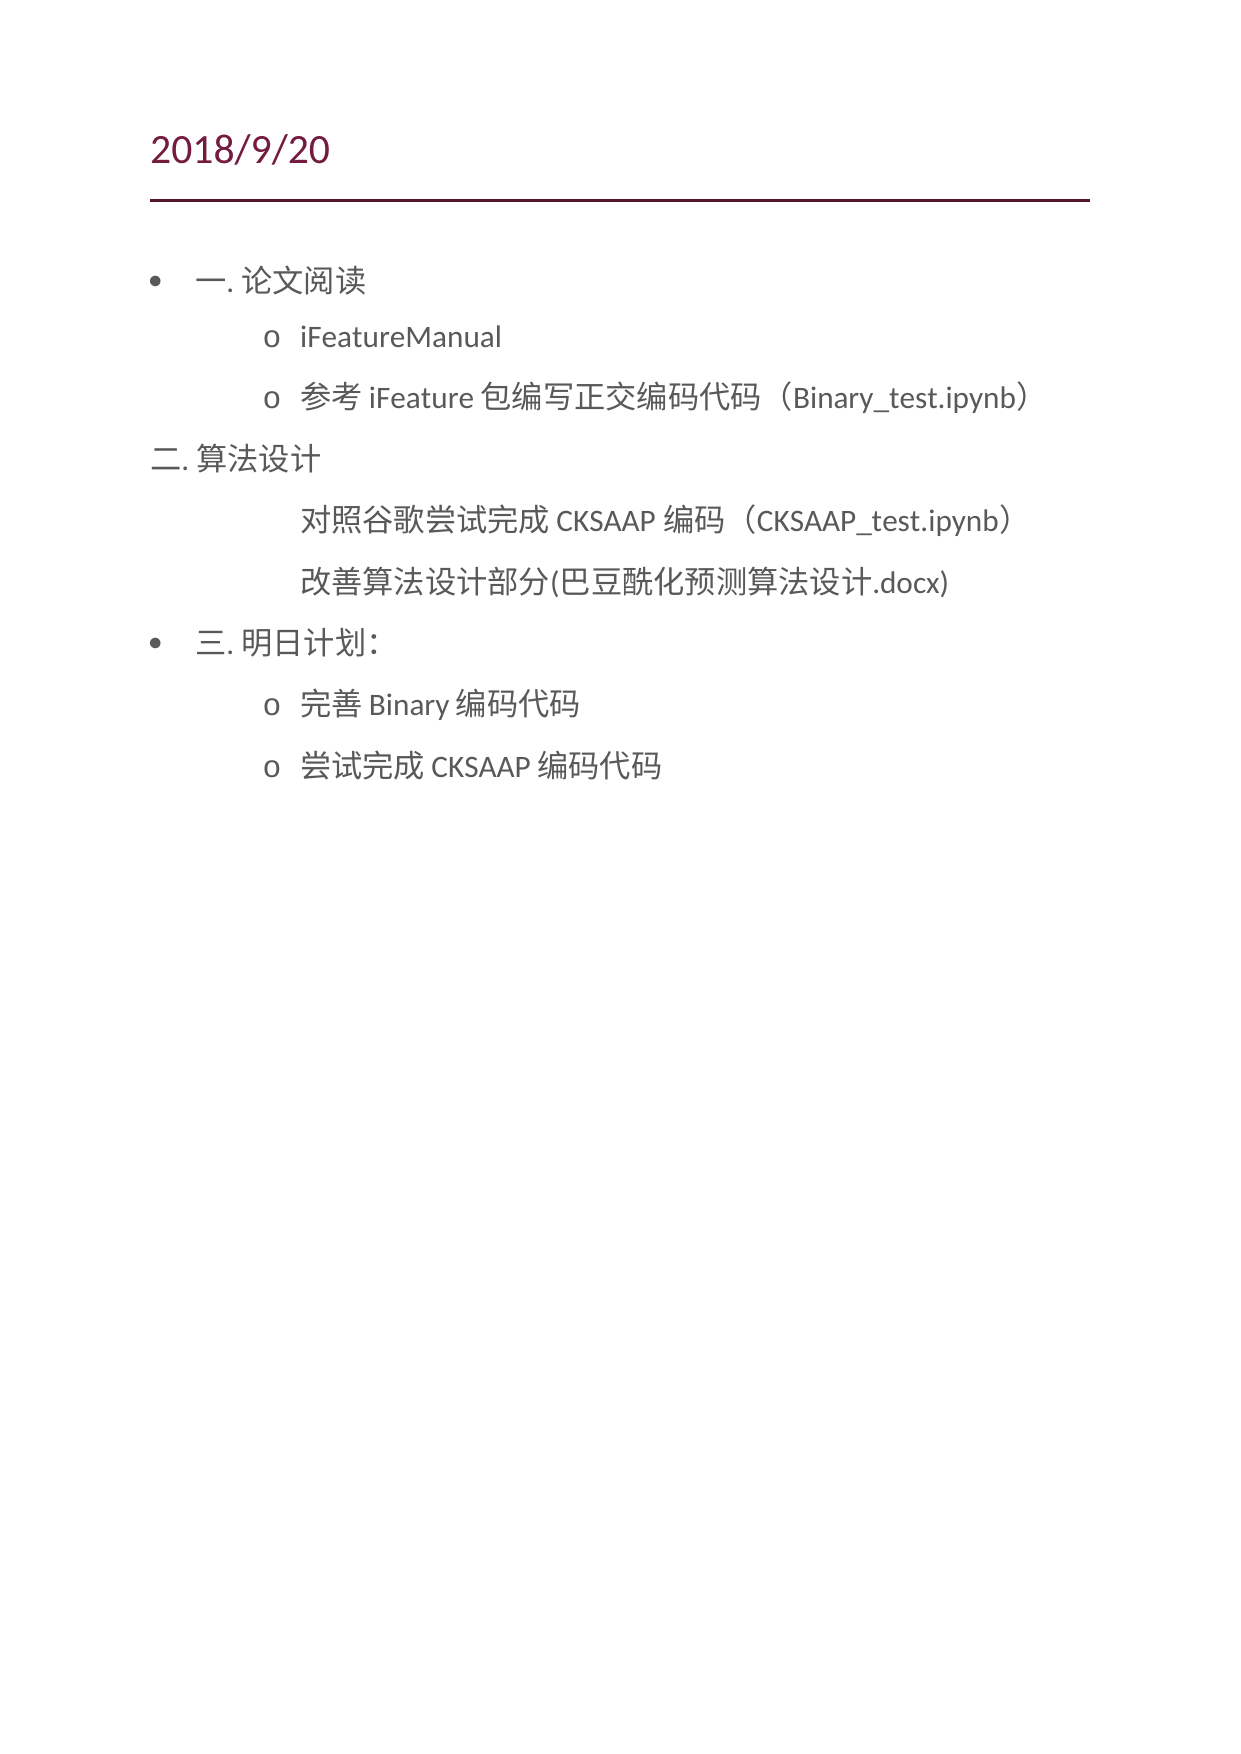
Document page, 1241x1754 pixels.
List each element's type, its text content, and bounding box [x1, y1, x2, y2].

list 三. 明日计划： [150, 618, 1090, 663]
list 二. 算法设计 [150, 434, 1090, 479]
list 改善算法设计部分(巴豆酰化预测算法设计.docx) [150, 557, 1090, 602]
list 完善Binary编码代码 [262, 679, 1090, 725]
subtitle 2018/9/20 [150, 123, 1090, 199]
list 一. 论文阅读 [150, 256, 1090, 301]
list 对照谷歌尝试完成CKSAAP 编码（CKSAAP_test.ipynb） [150, 496, 1090, 541]
list 尝试完成CKSAAP编码代码 [262, 741, 1090, 787]
list 参考iFeature包编写正交编码代码（Binary_test.ipynb） [262, 372, 1090, 418]
list iFeatureManual [262, 317, 1090, 357]
